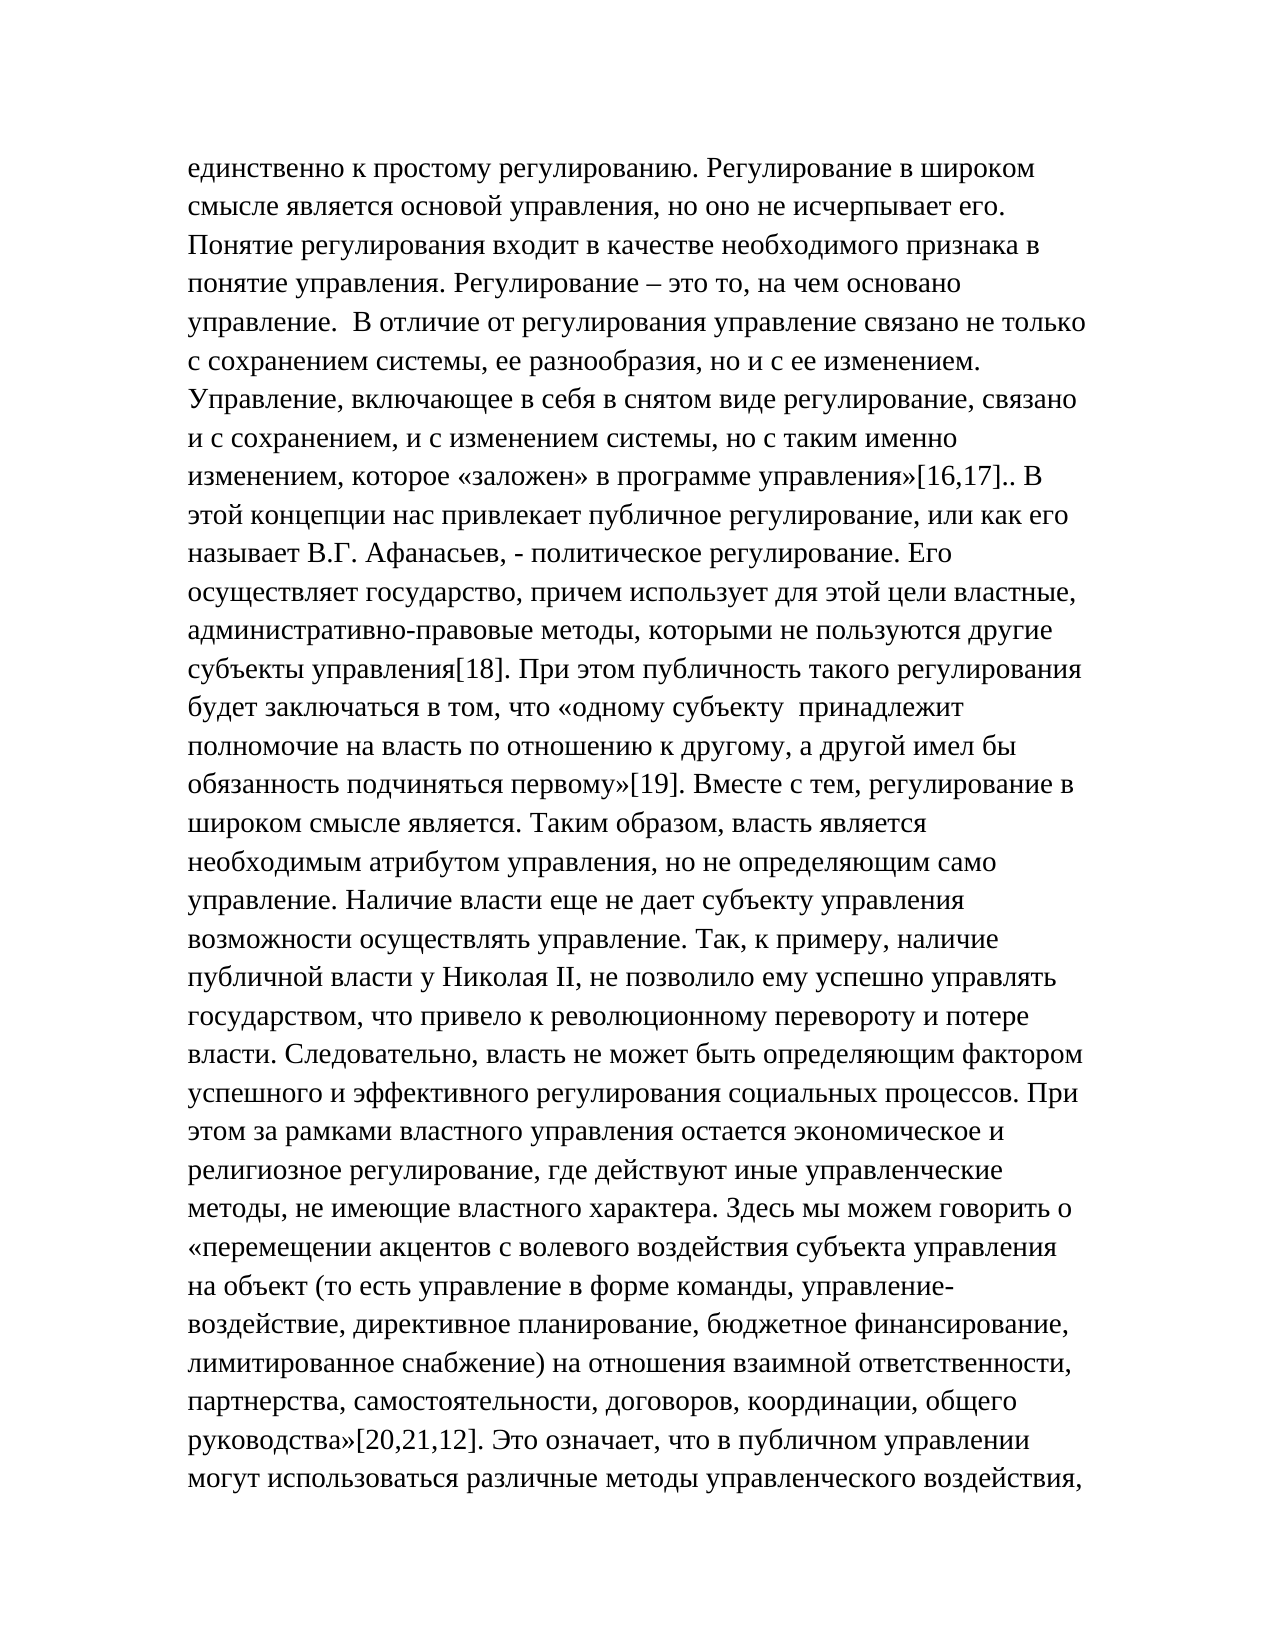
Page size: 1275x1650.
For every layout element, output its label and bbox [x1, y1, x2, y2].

text [187, 150, 1087, 1494]
